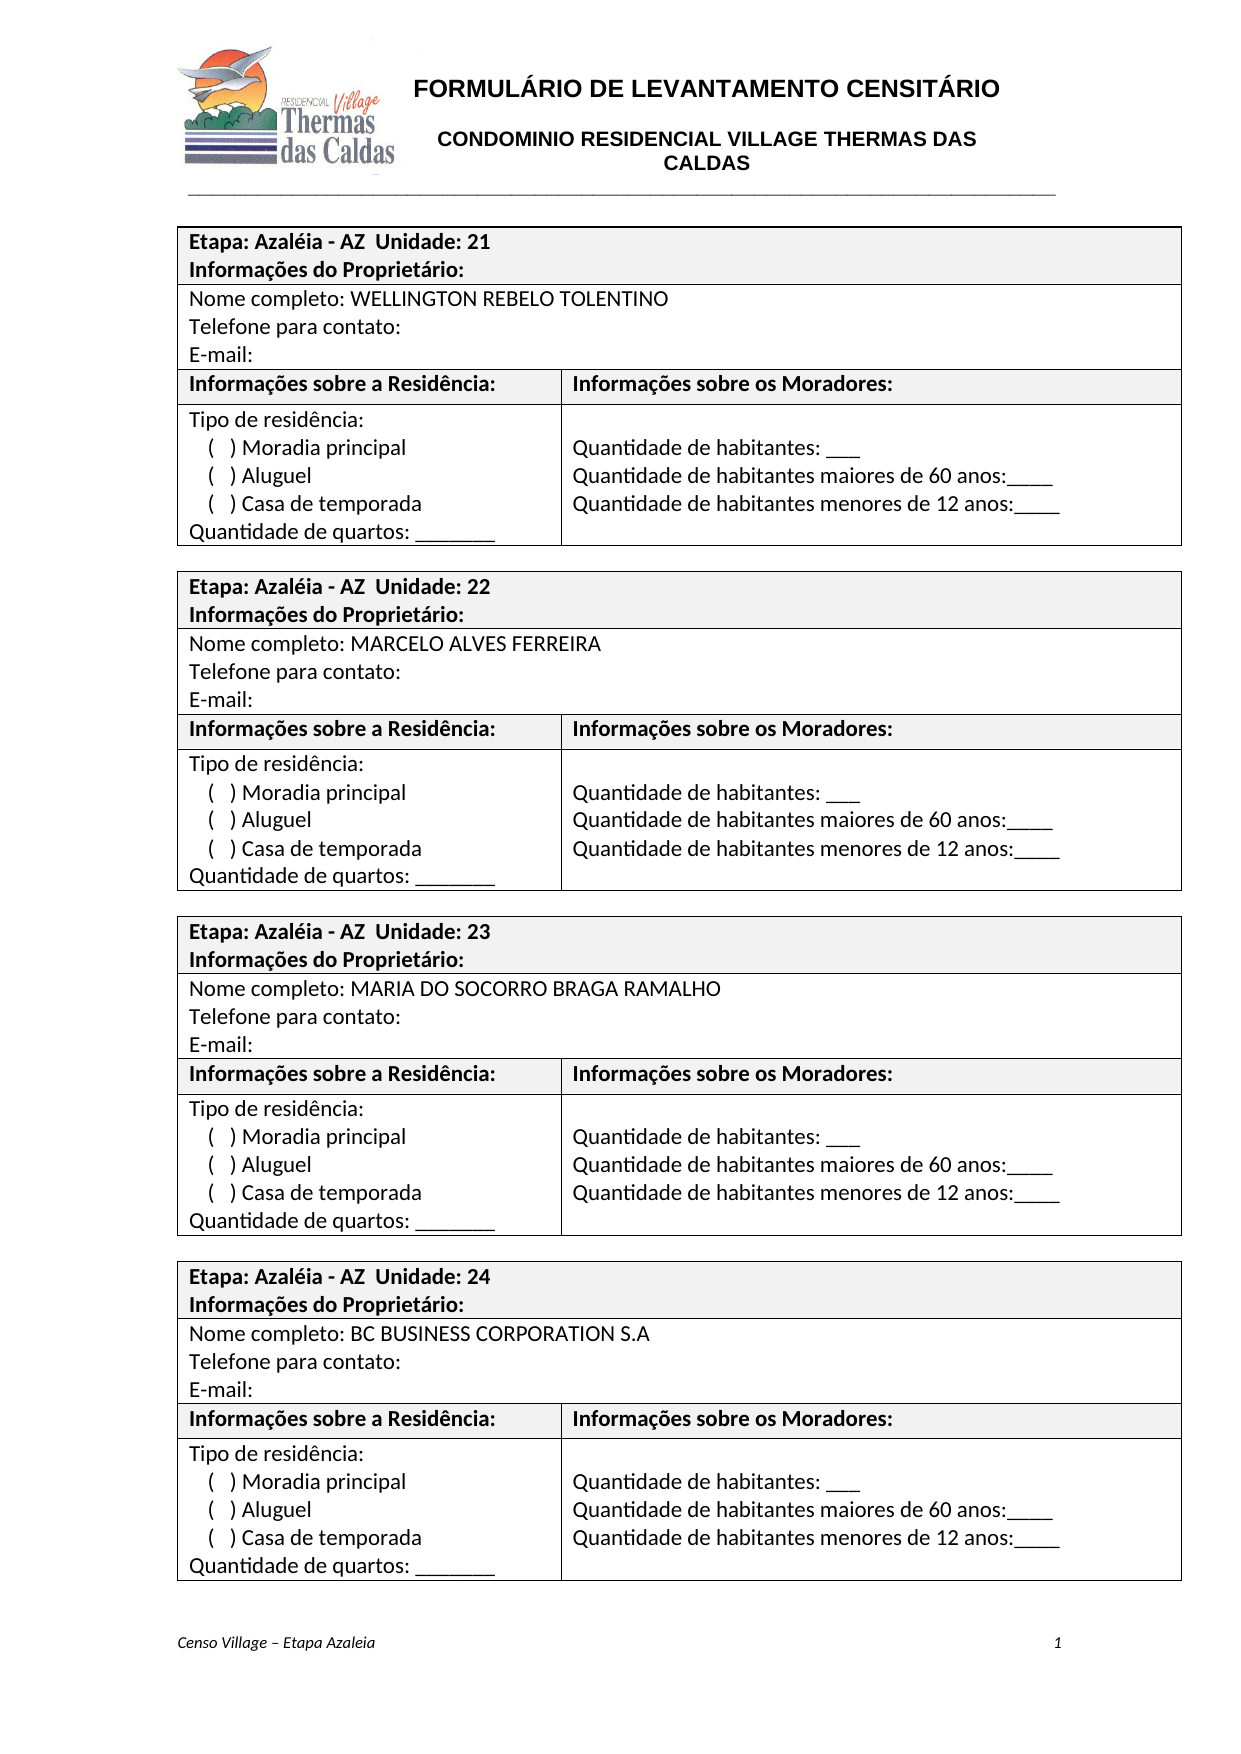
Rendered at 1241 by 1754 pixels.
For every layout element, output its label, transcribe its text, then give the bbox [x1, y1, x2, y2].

table_cell Quantidade de habitantes: ___ Quantidade de habitantes maiores de 60 anos:____ Quantidade de habitantes menores de 12 anos:____ [562, 750, 1181, 890]
table_cell Tipo de residência: ( ) Moradia principal ( ) Aluguel ( ) Casa de temporada Quantidade de quartos: _______ [178, 750, 561, 890]
table_cell Tipo de residência: ( ) Moradia principal ( ) Aluguel ( ) Casa de temporada Quantidade de quartos: _______ [178, 405, 561, 545]
table_cell Informações sobre a Residência: [178, 1404, 561, 1438]
table_cell Quantidade de habitantes: ___ Quantidade de habitantes maiores de 60 anos:____ Quantidade de habitantes menores de 12 anos:____ [562, 405, 1181, 545]
table_header Etapa: Azaléia - AZ Unidade: 22 Informações do Proprietário: [178, 572, 1181, 628]
table_cell Informações sobre a Residência: [178, 715, 561, 748]
table_cell Informações sobre os Moradores: [562, 1404, 1181, 1438]
table_cell Quantidade de habitantes: ___ Quantidade de habitantes maiores de 60 anos:____ Quantidade de habitantes menores de 12 anos:____ [562, 1439, 1181, 1579]
table_header Etapa: Azaléia - AZ Unidade: 24 Informações do Proprietário: [178, 1262, 1181, 1318]
table_cell Informações sobre a Residência: [178, 370, 561, 404]
table_header Etapa: Azaléia - AZ Unidade: 21 Informações do Proprietário: [178, 228, 1181, 283]
table_cell Tipo de residência: ( ) Moradia principal ( ) Aluguel ( ) Casa de temporada Quantidade de quartos: _______ [178, 1439, 561, 1579]
table_cell Nome completo: WELLINGTON REBELO TOLENTINO Telefone para contato: E-mail: [178, 285, 1181, 368]
table_cell Nome completo: MARIA DO SOCORRO BRAGA RAMALHO Telefone para contato: E-mail: [178, 974, 1181, 1058]
table_cell Informações sobre os Moradores: [562, 1059, 1181, 1093]
table_cell Tipo de residência: ( ) Moradia principal ( ) Aluguel ( ) Casa de temporada Quantidade de quartos: _______ [178, 1095, 561, 1234]
table_cell Informações sobre os Moradores: [562, 370, 1181, 404]
table_cell Informações sobre os Moradores: [562, 715, 1181, 748]
table_header Etapa: Azaléia - AZ Unidade: 23 Informações do Proprietário: [178, 917, 1181, 973]
table_cell Informações sobre a Residência: [178, 1059, 561, 1093]
table_cell Quantidade de habitantes: ___ Quantidade de habitantes maiores de 60 anos:____ Quantidade de habitantes menores de 12 anos:____ [562, 1095, 1181, 1234]
table_cell Nome completo: BC BUSINESS CORPORATION S.A Telefone para contato: E-mail: [178, 1319, 1181, 1403]
picture [177, 37, 418, 175]
table_cell Nome completo: MARCELO ALVES FERREIRA Telefone para contato: E-mail: [178, 629, 1181, 713]
